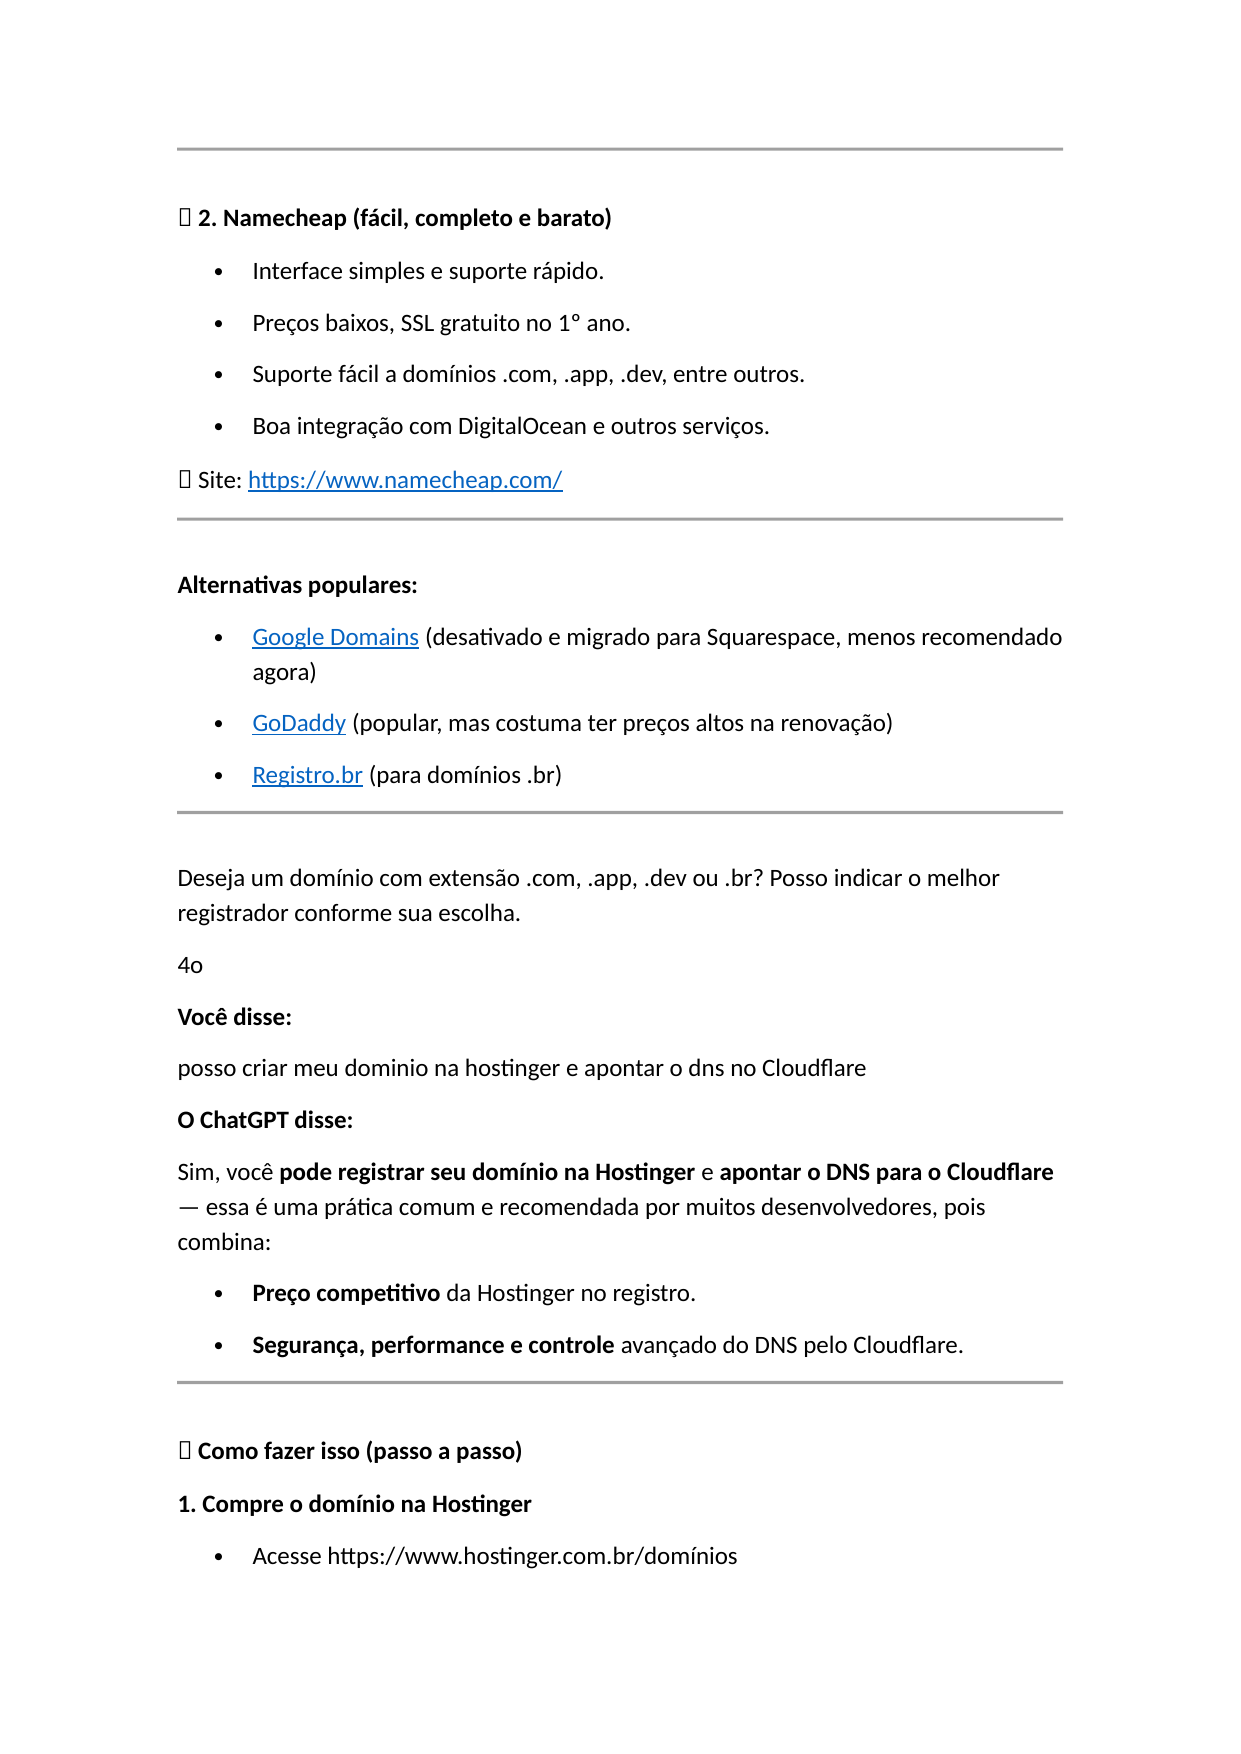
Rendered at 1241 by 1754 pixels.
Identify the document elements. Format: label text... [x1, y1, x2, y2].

list Suporte fácil a domínios .com, .app, .dev, entre outros. [215, 358, 1063, 389]
text Alternativas populares: [177, 569, 1063, 600]
list Google Domains (desativado e migrado para Squarespace, menos recomendado agora) [215, 621, 1063, 686]
text 1. Compre o domínio na Hostinger [177, 1488, 1063, 1519]
text posso criar meu dominio na hostinger e apontar o dns no Cloudflare [177, 1053, 1063, 1083]
list Registro.br (para domínios .br) [215, 759, 1063, 790]
text 4o [177, 949, 1063, 980]
list Boa integração com DigitalOcean e outros serviços. [215, 410, 1063, 441]
text ✅ Como fazer isso (passo a passo) [177, 1433, 1063, 1467]
list Acesse https://www.hostinger.com.br/domínios [215, 1540, 1063, 1571]
text Deseja um domínio com extensão .com, .app, .dev ou .br? Posso indicar o melhor registrador conforme sua escolha. [177, 863, 1063, 928]
text 📍 Site: https://www.namecheap.com/ [177, 462, 1063, 496]
text 🔹 2. Namecheap (fácil, completo e barato) [177, 199, 1063, 233]
list Interface simples e suporte rápido. [215, 255, 1063, 286]
text Sim, você pode registrar seu domínio na Hostinger e apontar o DNS para o Cloudflare — essa é uma prática comum e recomendada por muitos desenvolvedores, pois combina: [177, 1156, 1063, 1256]
list Preços baixos, SSL gratuito no 1º ano. [215, 307, 1063, 337]
list Preço competitivo da Hostinger no registro. [215, 1278, 1063, 1308]
list GoDaddy (popular, mas costuma ter preços altos na renovação) [215, 708, 1063, 738]
text Você disse: [177, 1001, 1063, 1031]
list Segurança, performance e controle avançado do DNS pelo Cloudflare. [215, 1329, 1063, 1360]
text O ChatGPT disse: [177, 1104, 1063, 1135]
